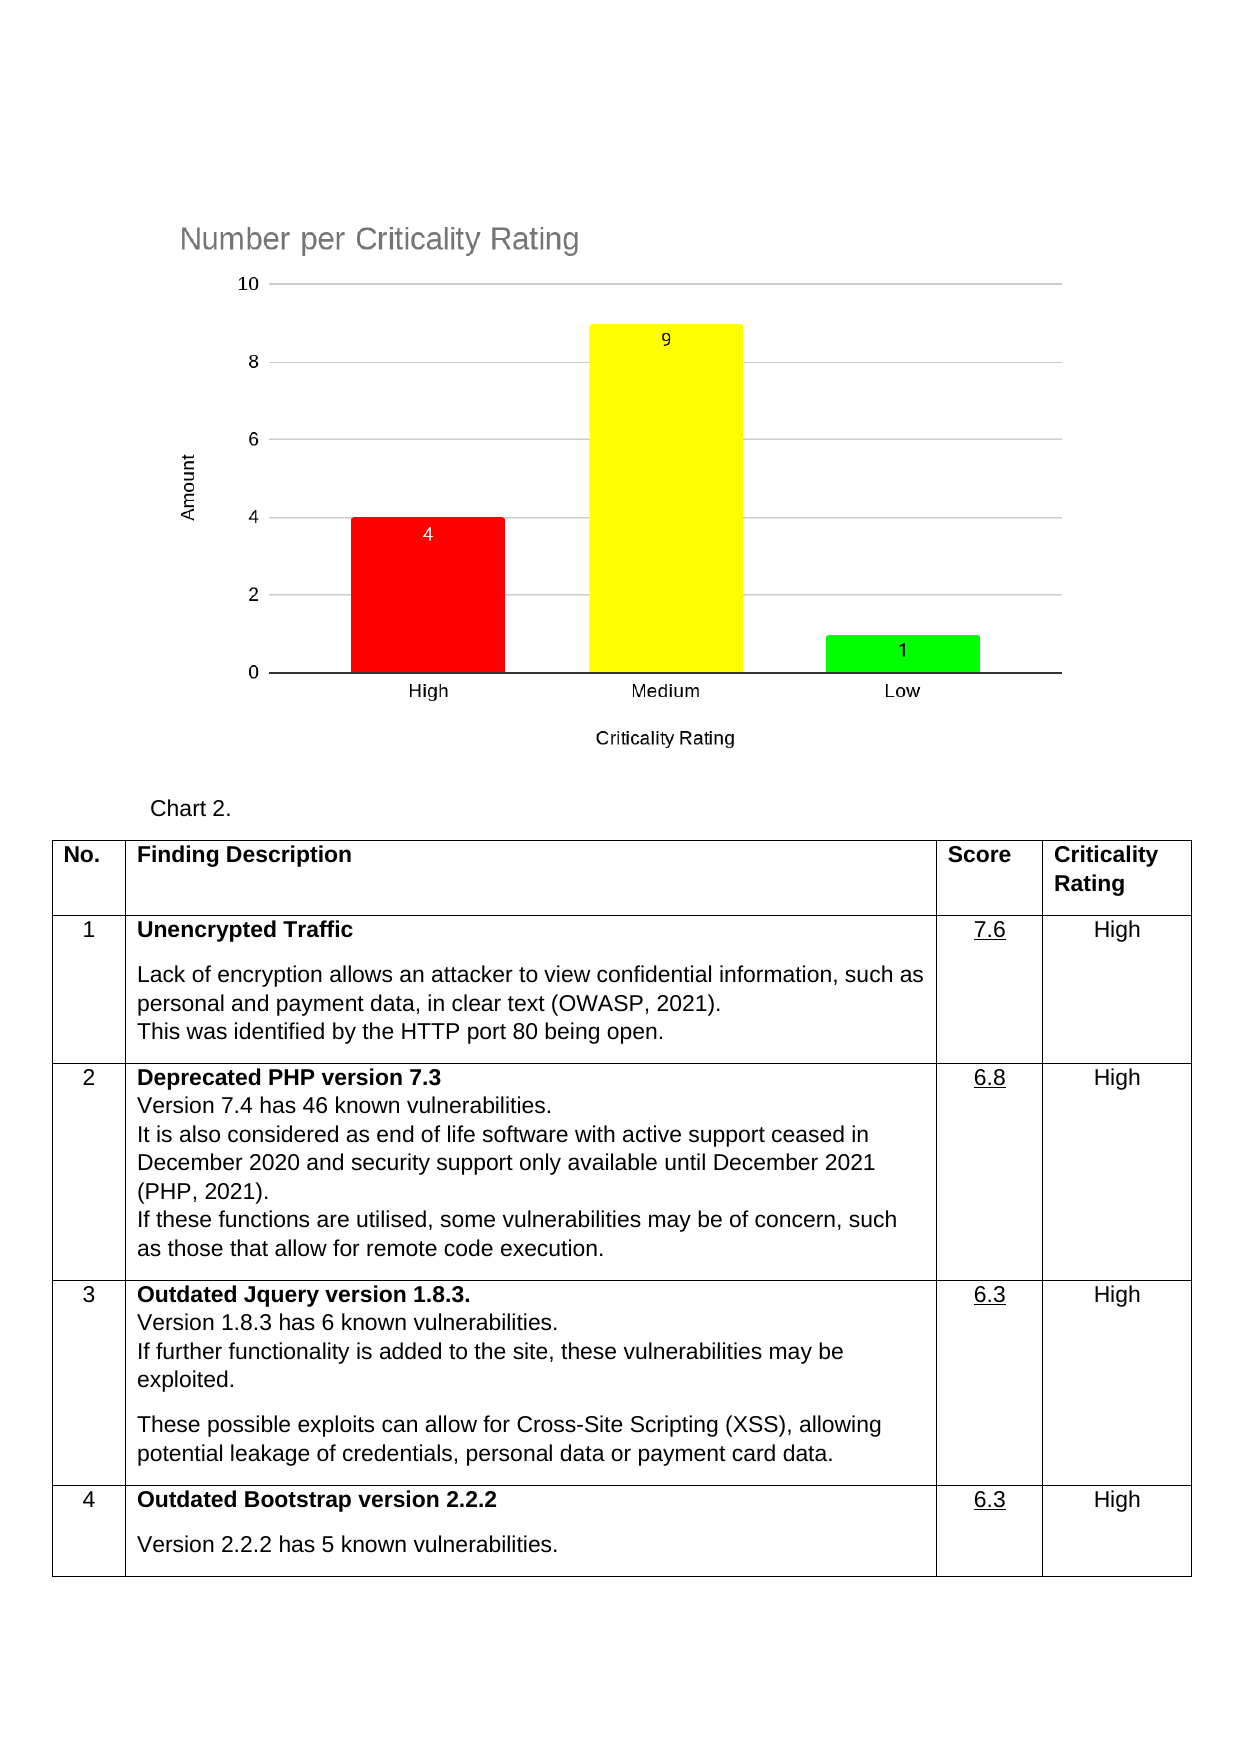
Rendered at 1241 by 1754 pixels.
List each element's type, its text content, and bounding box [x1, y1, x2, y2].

table_cell 6.8 [937, 1064, 1042, 1280]
table_cell 7.6 [937, 916, 1042, 1063]
table_cell 4 [53, 1486, 125, 1576]
text Chart 2. [150, 795, 1090, 822]
table_cell 1 [53, 916, 125, 1063]
table_header No. [53, 841, 125, 915]
table_cell Deprecated PHP version 7.3 Version 7.4 has 46 known vulnerabilities. It is also considered as end of life software with active support ceased in December 2020 and security support only available until December 2021 (PHP, 2021). If these functions are utilised, some vulnerabilities may be of concern, such as those that allow for remote code execution. [126, 1064, 936, 1280]
table_cell High [1043, 1064, 1191, 1280]
table_cell Outdated Jquery version 1.8.3. Version 1.8.3 has 6 known vulnerabilities. If further functionality is added to the site, these vulnerabilities may be exploited. These possible exploits can allow for Cross-Site Scripting (XSS), allowing potential leakage of credentials, personal data or payment card data. [126, 1281, 936, 1485]
table_cell High [1043, 1486, 1191, 1576]
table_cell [126, 1486, 936, 1576]
table_cell High [1043, 916, 1191, 1063]
table_cell Unencrypted Traffic Lack of encryption allows an attacker to view confidential information, such as personal and payment data, in clear text (OWASP, 2021). This was identified by the HTTP port 80 being open. [126, 916, 936, 1063]
table_cell High [1043, 1281, 1191, 1485]
table_cell 6.3 [937, 1281, 1042, 1485]
table_cell 2 [53, 1064, 125, 1280]
table_cell 6.3 [937, 1486, 1042, 1576]
table_header Criticality Rating [1043, 841, 1191, 915]
table_header Finding Description [126, 841, 936, 915]
table_cell 3 [53, 1281, 125, 1485]
table_header Score [937, 841, 1042, 915]
picture [150, 195, 1091, 777]
